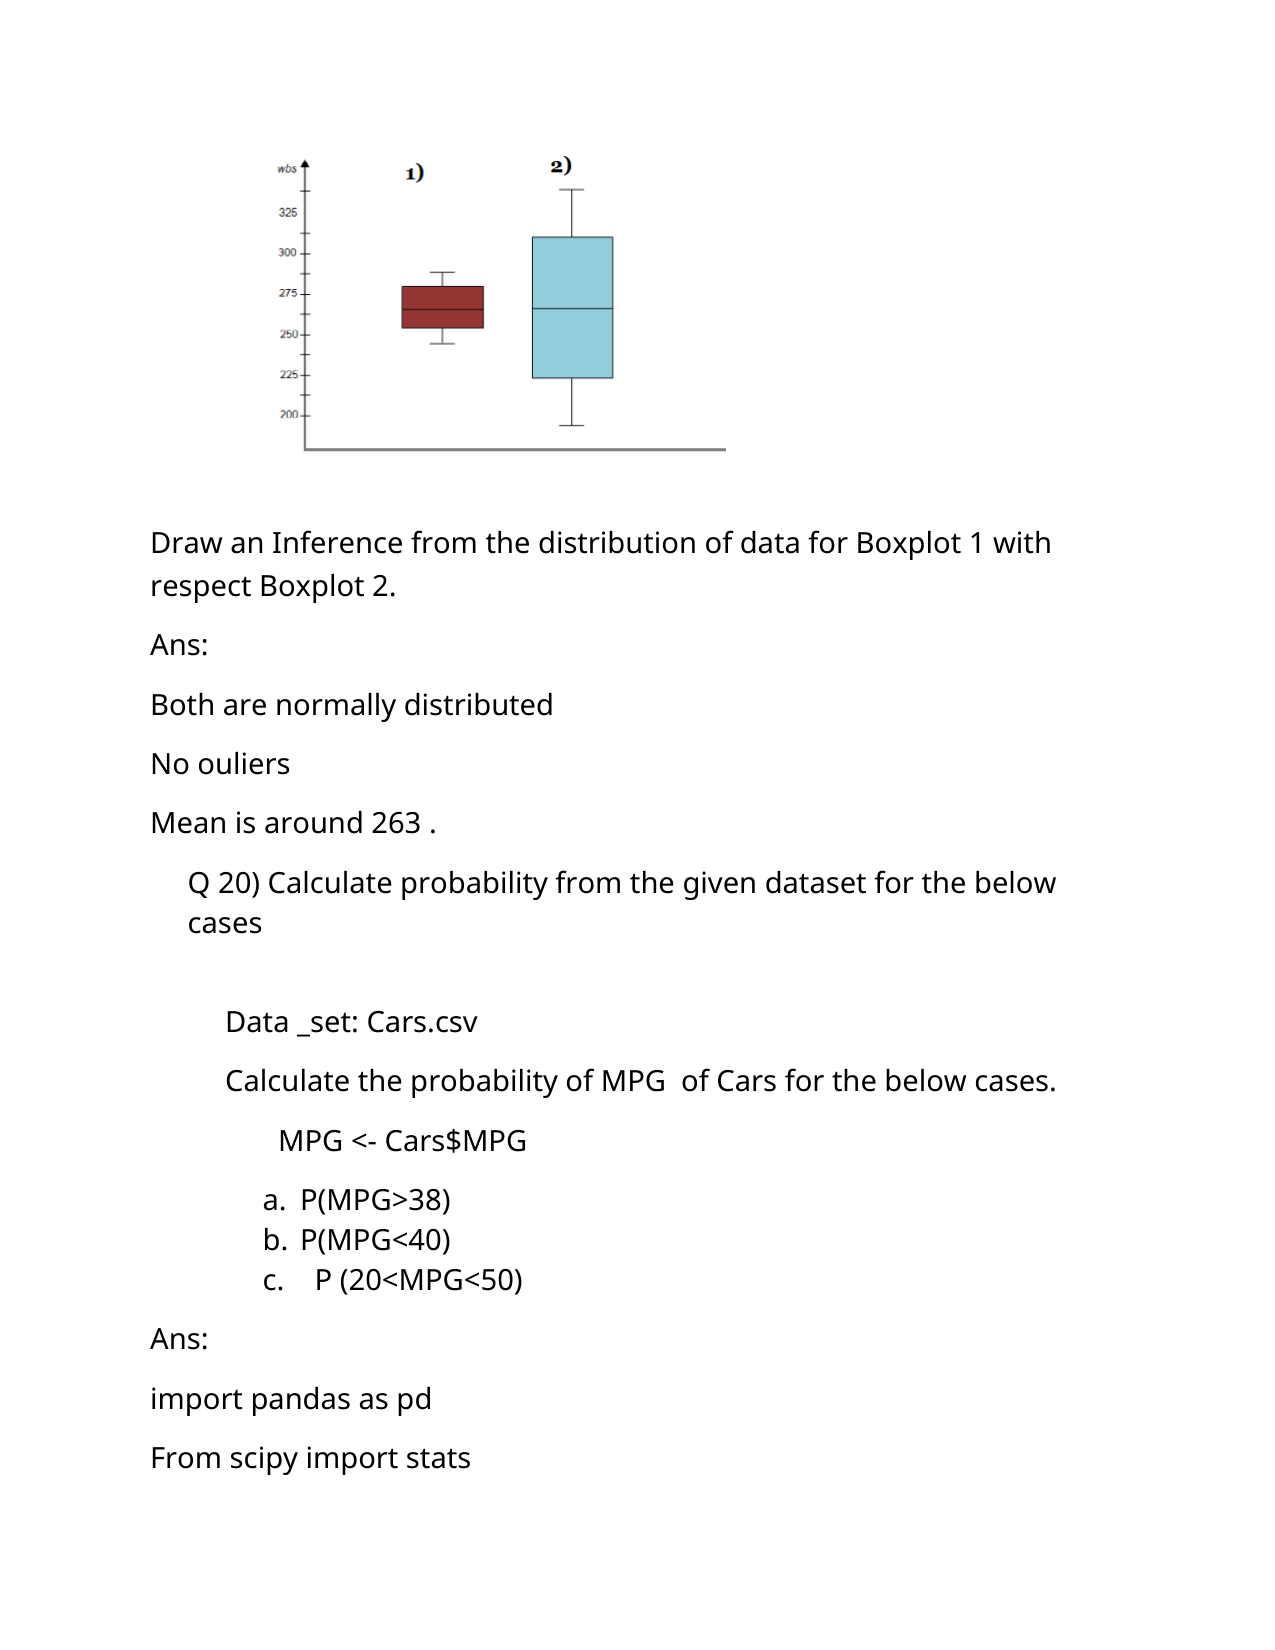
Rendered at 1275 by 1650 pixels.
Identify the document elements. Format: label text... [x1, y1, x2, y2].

text Data _set: Cars.csv [225, 1001, 1125, 1041]
list P(MPG<40) [262, 1219, 1125, 1259]
text Both are normally distributed [150, 684, 1125, 723]
text Ans: [150, 624, 1125, 664]
picture [150, 149, 729, 504]
text Calculate the probability of MPG of Cars for the below cases. [225, 1061, 1125, 1100]
text import pandas as pd [150, 1378, 1125, 1418]
text Q 20) Calculate probability from the given dataset for the below cases [187, 862, 1125, 942]
text Mean is around 263 . [150, 803, 1125, 842]
text MPG <- Cars$MPG [225, 1120, 1125, 1160]
text Ans: [150, 1318, 1125, 1358]
text c. P (20<MPG<50) [262, 1259, 1125, 1299]
text Draw an Inference from the distribution of data for Boxplot 1 with respect Boxplot 2. [150, 522, 1125, 604]
text No ouliers [150, 743, 1125, 783]
text From scipy import stats [150, 1437, 1125, 1477]
list P(MPG>38) [262, 1179, 1125, 1219]
